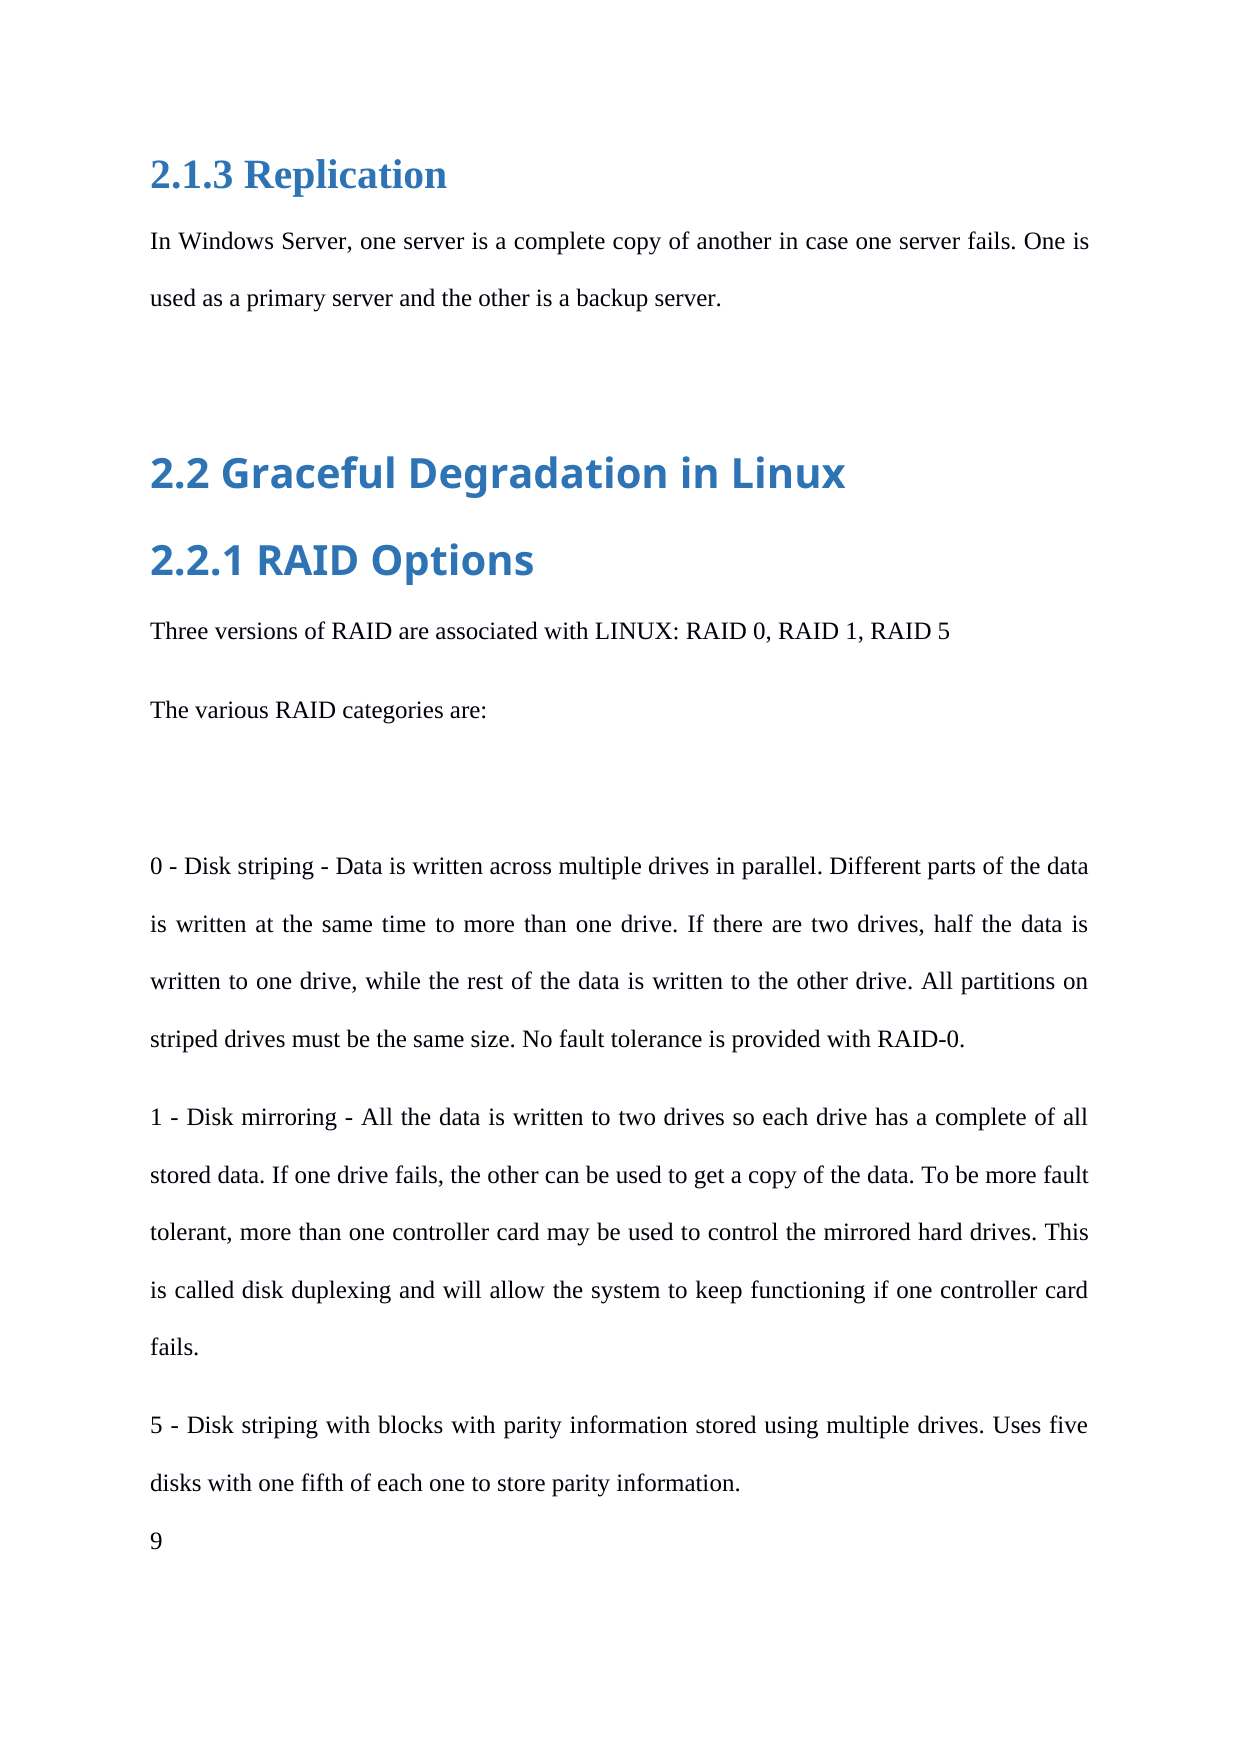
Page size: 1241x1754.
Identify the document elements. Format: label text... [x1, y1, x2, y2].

text The various RAID categories are: [150, 695, 1090, 723]
text In Windows Server, one server is a complete copy of another in case one server fails. One is used as a primary server and the other is a backup server. [150, 226, 1090, 312]
subtitle 2.1.3 Replication [150, 150, 1090, 198]
text 0 - Disk striping - Data is written across multiple drives in parallel. Different parts of the data is written at the same time to more than one drive. If there are two drives, half the data is written to one drive, while the rest of the data is written to the other drive. All partitions on striped drives must be the same size. No fault tolerance is provided with RAID-0. [150, 851, 1090, 1053]
text 1 - Disk mirroring - All the data is written to two drives so each drive has a complete of all stored data. If one drive fails, the other can be used to get a copy of the data. To be more fault tolerant, more than one controller card may be used to control the mirrored hard drives. This is called disk duplexing and will allow the system to keep functioning if one controller card fails. [150, 1102, 1090, 1361]
subtitle 2.2 Graceful Degradation in Linux [150, 444, 1090, 501]
text 5 - Disk striping with blocks with parity information stored using multiple drives. Uses five disks with one fifth of each one to store parity information. [150, 1411, 1090, 1497]
subtitle 2.2.1 RAID Options [150, 530, 1090, 587]
text Three versions of RAID are associated with LINUX: RAID 0, RAID 1, RAID 5 [150, 616, 1090, 645]
